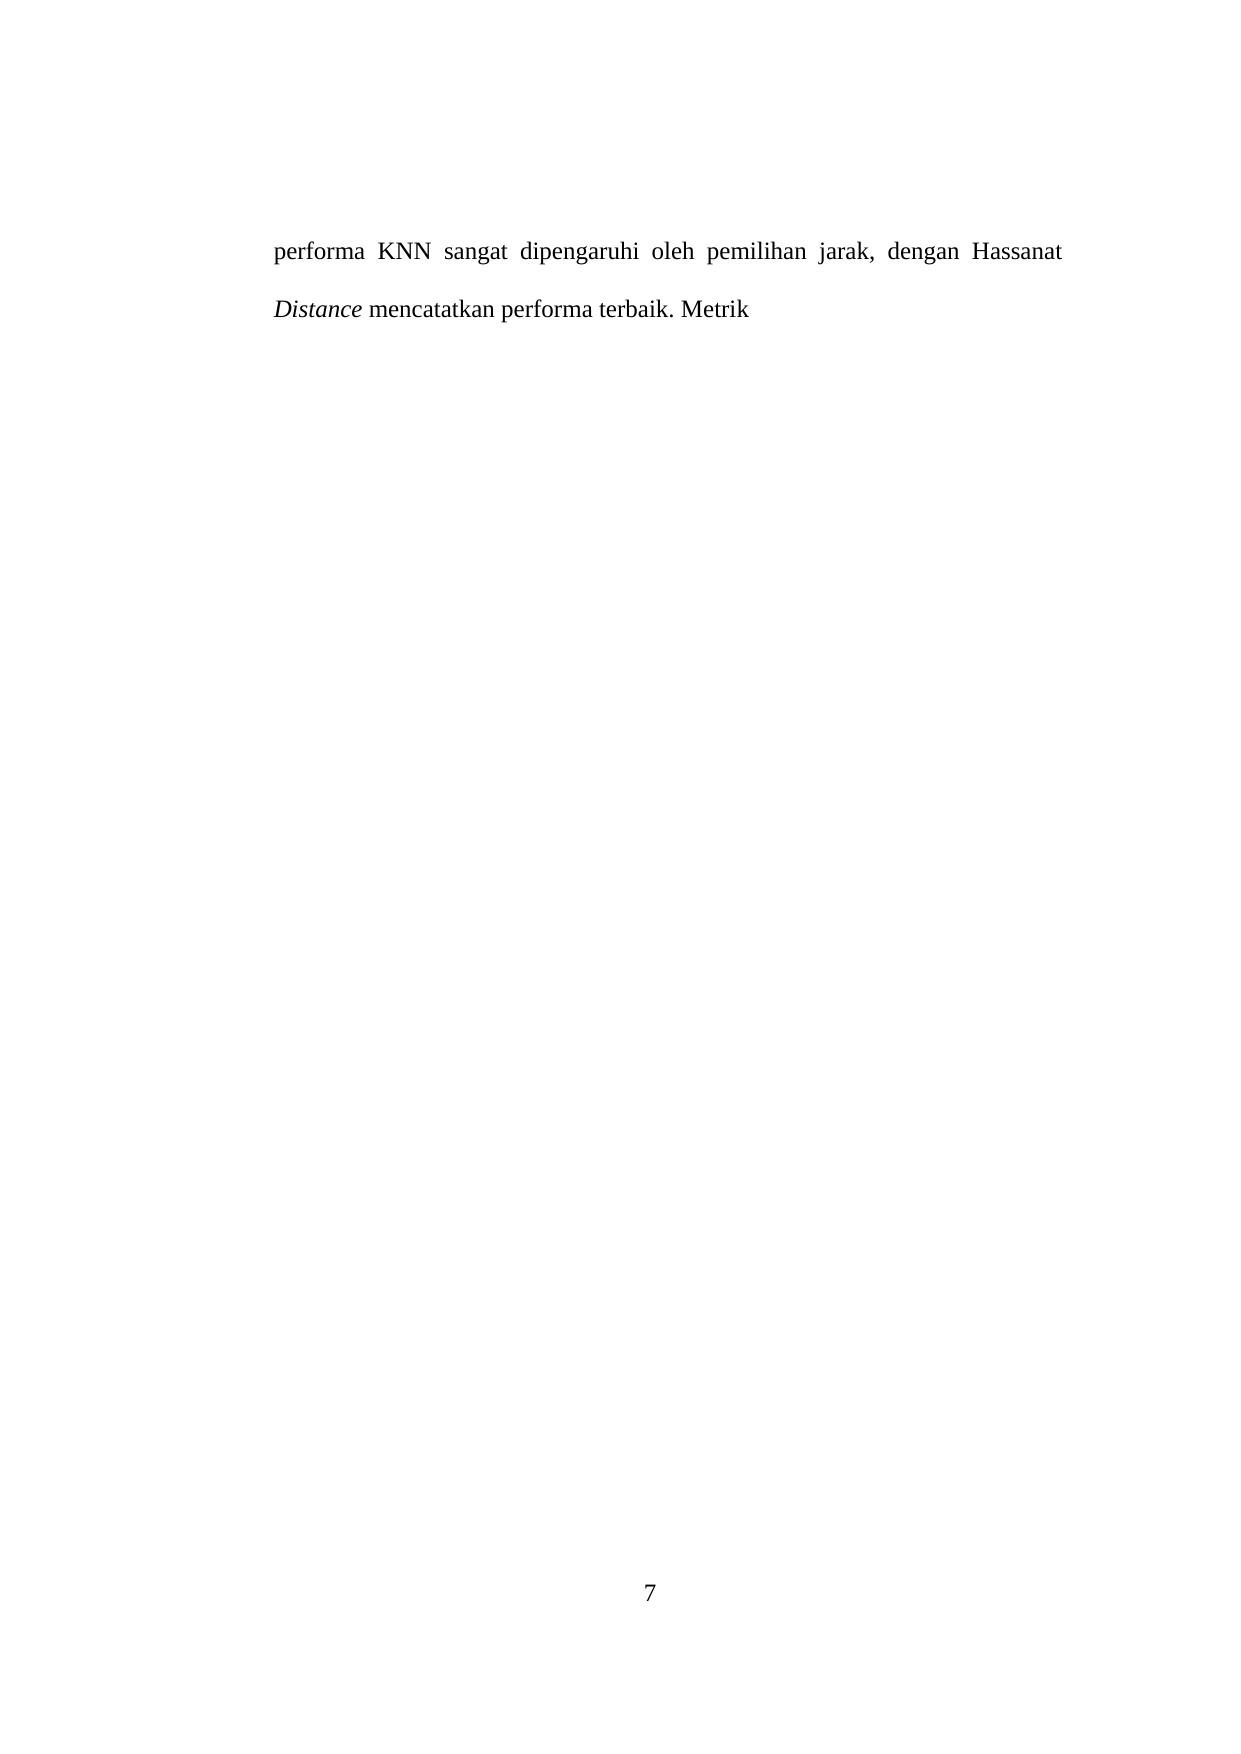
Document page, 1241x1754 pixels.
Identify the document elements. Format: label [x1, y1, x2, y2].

text [273, 236, 1063, 322]
